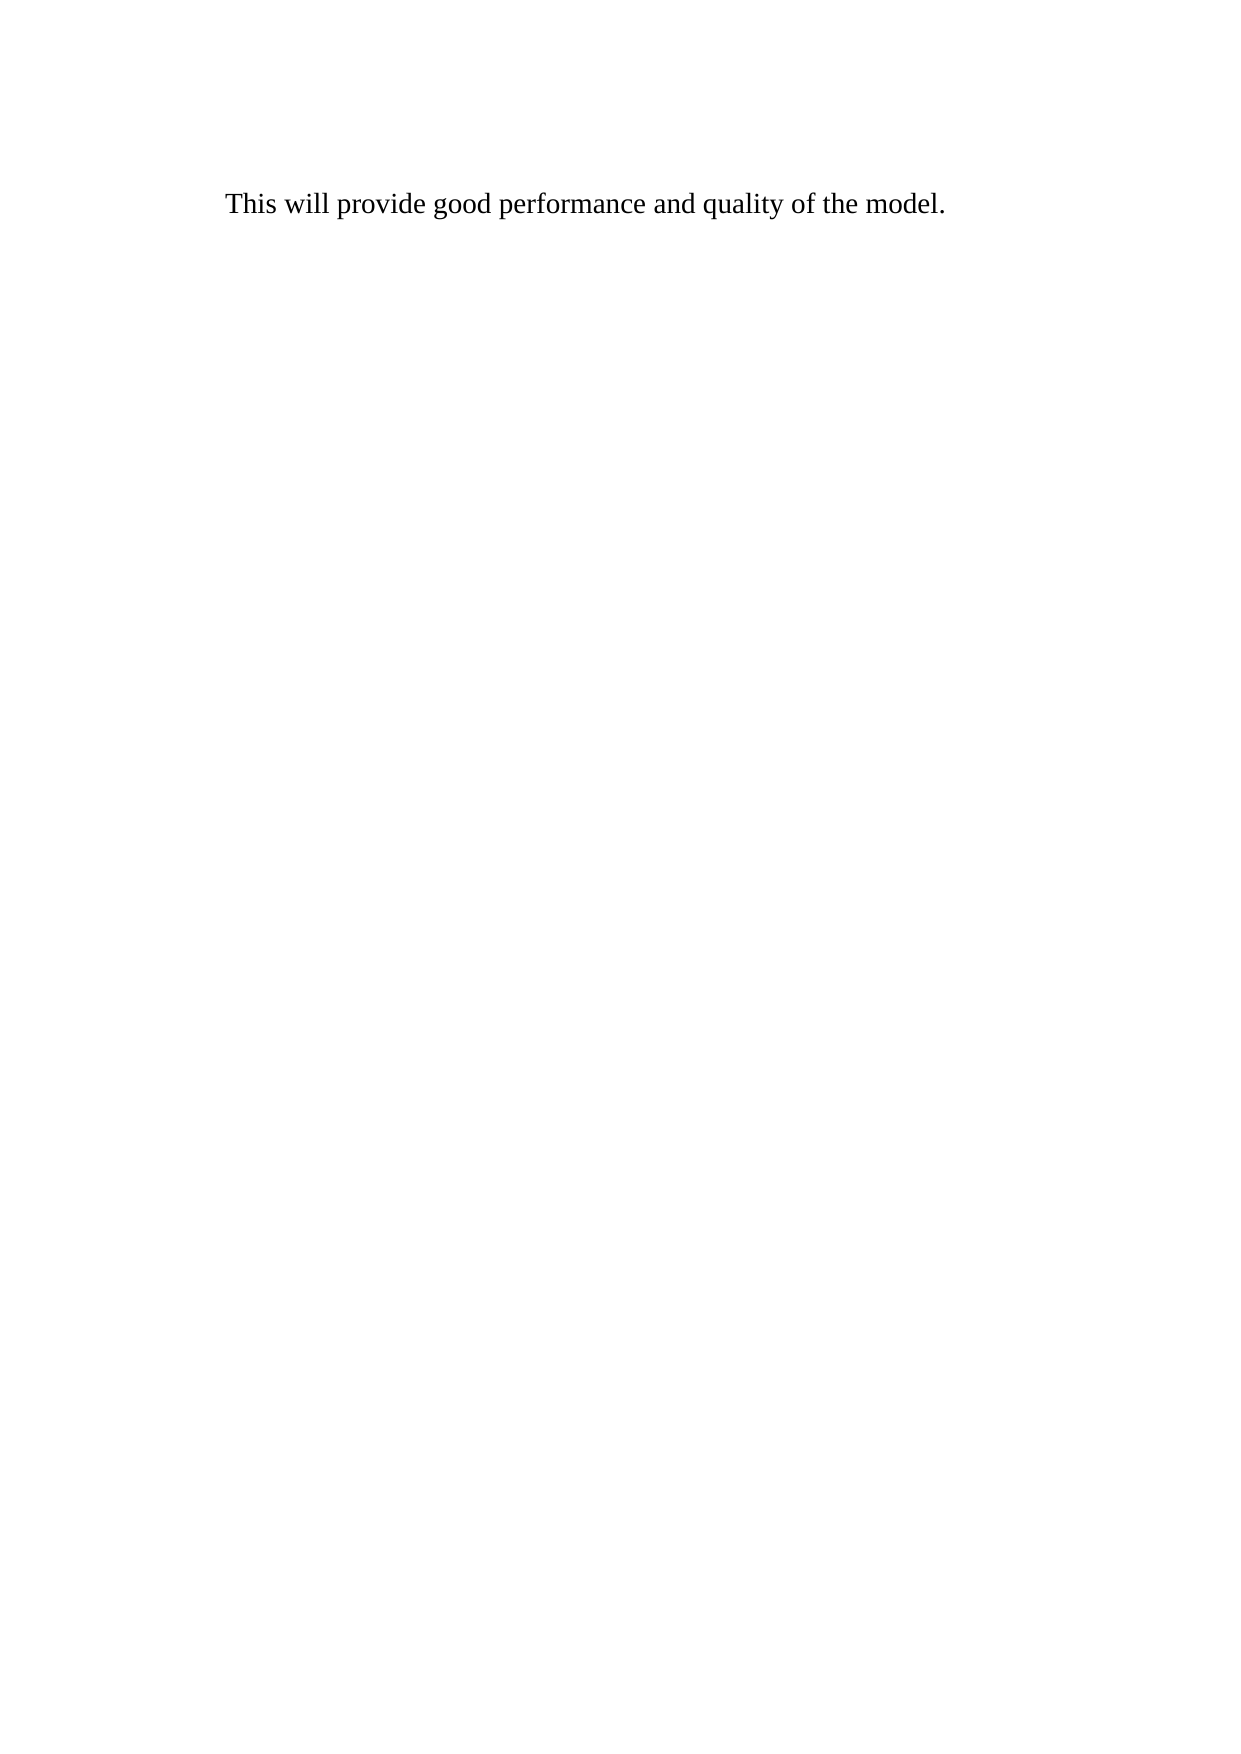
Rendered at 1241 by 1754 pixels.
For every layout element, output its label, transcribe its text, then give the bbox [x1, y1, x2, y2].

list This will provide good performance and quality of the model. [225, 186, 1090, 220]
